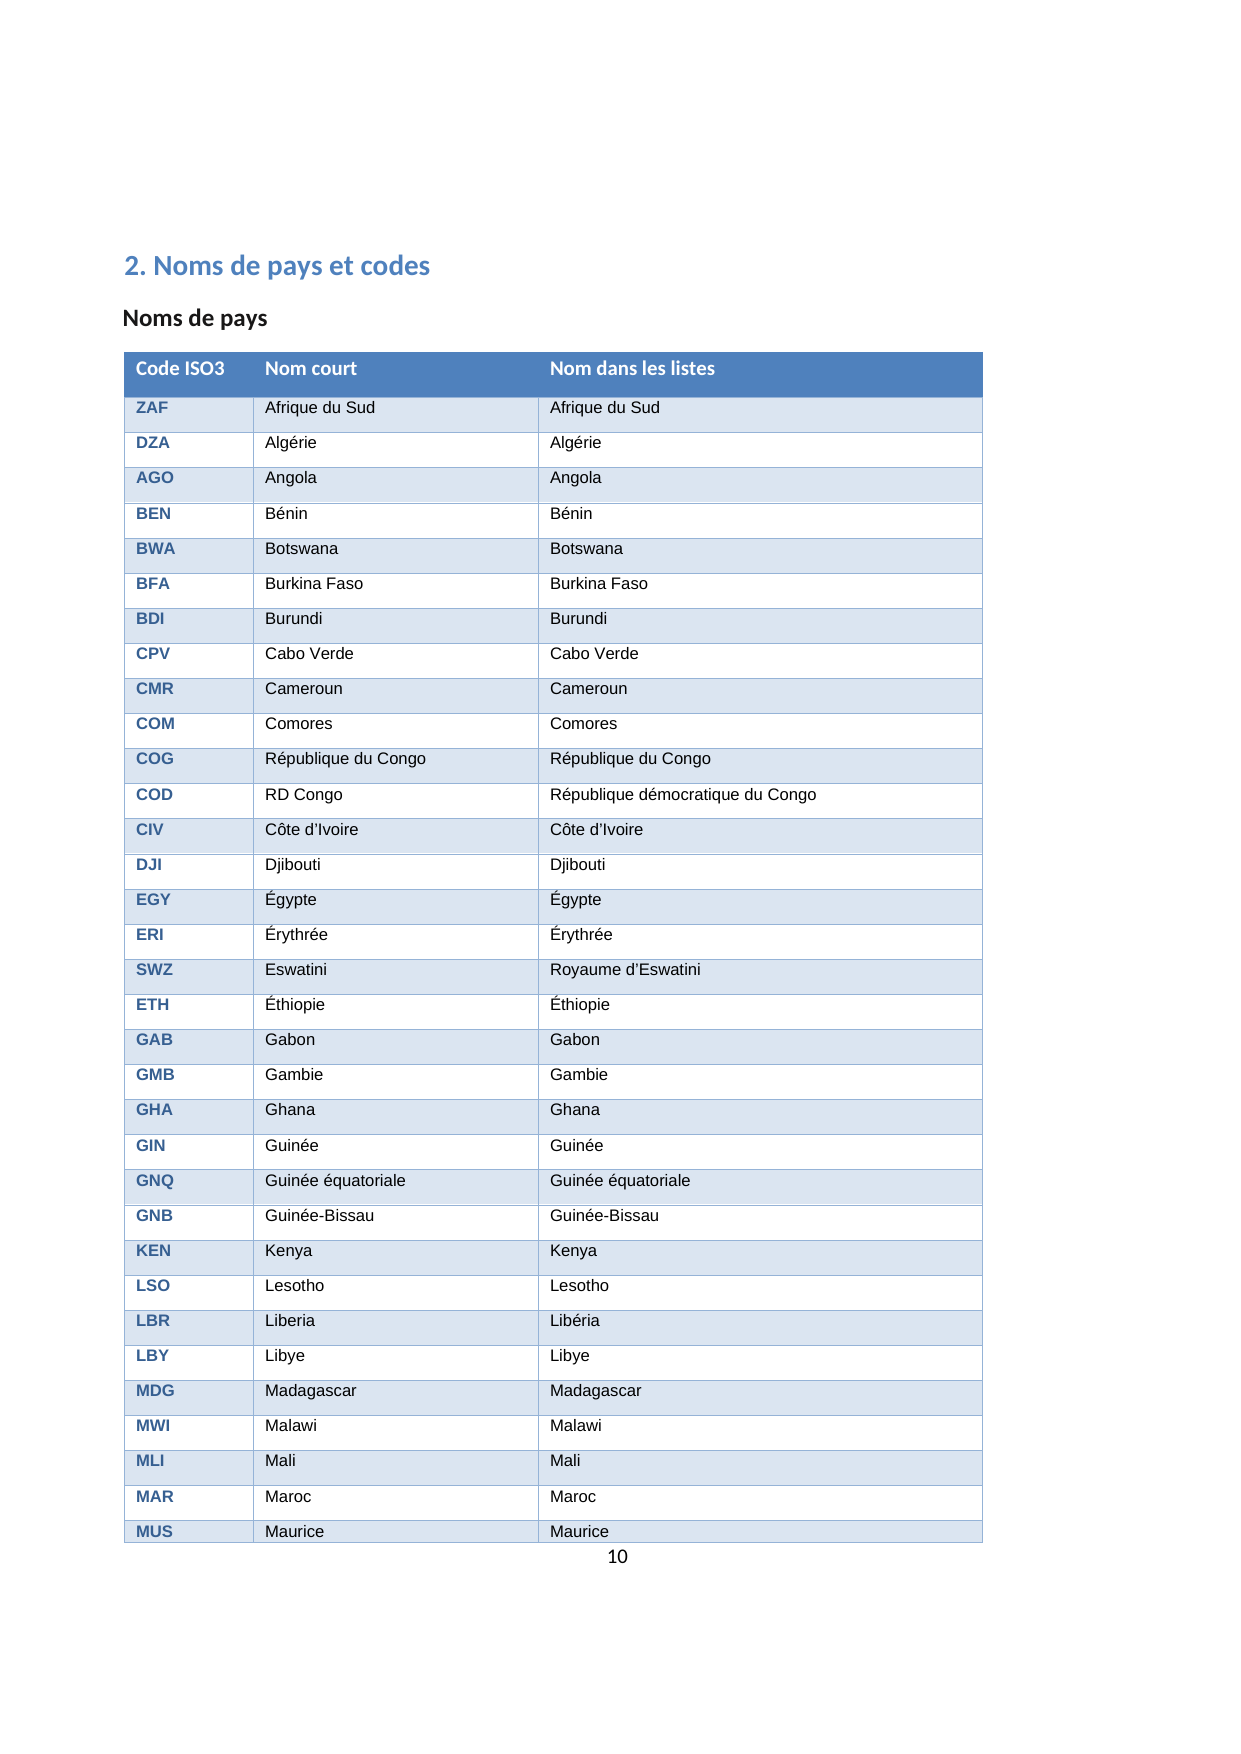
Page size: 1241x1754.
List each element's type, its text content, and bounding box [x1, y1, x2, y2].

table_cell BDI [125, 609, 253, 643]
table_cell Érythrée [254, 925, 538, 959]
table_cell Djibouti [539, 855, 982, 888]
table_cell BFA [125, 574, 253, 608]
table_cell DJI [125, 855, 253, 888]
table_cell MDG [125, 1381, 253, 1415]
subtitle 2. Noms de pays et codes [124, 247, 1110, 283]
table_cell Éthiopie [254, 995, 538, 1029]
table_cell ERI [125, 925, 253, 959]
table_cell ZAF [125, 398, 253, 432]
table_cell MAR [125, 1486, 253, 1520]
table_cell Gambie [539, 1065, 982, 1099]
table_cell BEN [125, 504, 253, 537]
table_cell Libéria [539, 1311, 982, 1345]
table_cell République du Congo [539, 749, 982, 783]
table_cell Eswatini [254, 960, 538, 994]
table_cell Comores [254, 714, 538, 748]
table_cell Bénin [539, 504, 982, 537]
table_cell EGY [125, 890, 253, 924]
table_cell Érythrée [539, 925, 982, 959]
table_cell Maurice [539, 1521, 982, 1542]
table_cell Bénin [254, 504, 538, 537]
table_cell Côte d’Ivoire [254, 819, 538, 853]
table_cell GNB [125, 1206, 253, 1239]
table_cell Libye [539, 1346, 982, 1380]
table_cell Guinée [254, 1135, 538, 1169]
table_cell Guinée équatoriale [539, 1170, 982, 1204]
table_cell GNQ [125, 1170, 253, 1204]
table_cell COG [125, 749, 253, 783]
subtitle Noms de pays [122, 302, 1110, 333]
table_cell Royaume d’Eswatini [539, 960, 982, 994]
table_cell Éthiopie [539, 995, 982, 1029]
table_cell Gambie [254, 1065, 538, 1099]
table_header Code ISO3 [125, 353, 253, 397]
table_cell AGO [125, 468, 253, 502]
table_cell GAB [125, 1030, 253, 1064]
table_cell LSO [125, 1276, 253, 1310]
table_cell Guinée-Bissau [254, 1206, 538, 1239]
table_cell Cabo Verde [539, 644, 982, 678]
table_cell Afrique du Sud [539, 398, 982, 432]
table_cell Cabo Verde [254, 644, 538, 678]
table_cell République démocratique du Congo [539, 784, 982, 818]
table_cell Cameroun [254, 679, 538, 713]
table_cell Kenya [254, 1241, 538, 1275]
table_cell Burkina Faso [254, 574, 538, 608]
table_cell Maroc [539, 1486, 982, 1520]
table_cell Guinée-Bissau [539, 1206, 982, 1239]
table_cell COD [125, 784, 253, 818]
table_cell Liberia [254, 1311, 538, 1345]
table_cell Burkina Faso [539, 574, 982, 608]
table_cell SWZ [125, 960, 253, 994]
table_cell COM [125, 714, 253, 748]
table_cell Malawi [254, 1416, 538, 1450]
table_cell Mali [254, 1451, 538, 1485]
table_cell GMB [125, 1065, 253, 1099]
table_cell MLI [125, 1451, 253, 1485]
table_cell Libye [254, 1346, 538, 1380]
table_cell DZA [125, 433, 253, 467]
table_cell Lesotho [539, 1276, 982, 1310]
table_cell Angola [539, 468, 982, 502]
table_cell Égypte [254, 890, 538, 924]
table_header Nom dans les listes [539, 353, 982, 397]
table_cell BWA [125, 539, 253, 573]
table_cell CPV [125, 644, 253, 678]
table_cell MUS [125, 1521, 253, 1542]
table_cell Côte d’Ivoire [539, 819, 982, 853]
table_cell GIN [125, 1135, 253, 1169]
table_cell Algérie [254, 433, 538, 467]
table_cell LBY [125, 1346, 253, 1380]
table_cell Kenya [539, 1241, 982, 1275]
table_cell Algérie [539, 433, 982, 467]
table_cell RD Congo [254, 784, 538, 818]
table_cell Burundi [539, 609, 982, 643]
table_cell Djibouti [254, 855, 538, 888]
table_cell CIV [125, 819, 253, 853]
table_cell Ghana [539, 1100, 982, 1134]
table_cell Maurice [254, 1521, 538, 1542]
table_cell Angola [254, 468, 538, 502]
table_cell Ghana [254, 1100, 538, 1134]
table_cell Égypte [539, 890, 982, 924]
table_cell CMR [125, 679, 253, 713]
table_cell Cameroun [539, 679, 982, 713]
table_cell Gabon [539, 1030, 982, 1064]
table_cell Maroc [254, 1486, 538, 1520]
table_cell Burundi [254, 609, 538, 643]
table_cell Afrique du Sud [254, 398, 538, 432]
table_cell MWI [125, 1416, 253, 1450]
table_cell Botswana [254, 539, 538, 573]
table_cell Lesotho [254, 1276, 538, 1310]
table_cell KEN [125, 1241, 253, 1275]
table_cell Mali [539, 1451, 982, 1485]
table_cell Gabon [254, 1030, 538, 1064]
table_cell ETH [125, 995, 253, 1029]
table_cell Guinée [539, 1135, 982, 1169]
table_cell GHA [125, 1100, 253, 1134]
table_cell Botswana [539, 539, 982, 573]
table_cell République du Congo [254, 749, 538, 783]
table_cell Madagascar [539, 1381, 982, 1415]
table_cell Comores [539, 714, 982, 748]
table_header Nom court [254, 353, 538, 397]
table_cell Guinée équatoriale [254, 1170, 538, 1204]
table_cell LBR [125, 1311, 253, 1345]
table_cell Malawi [539, 1416, 982, 1450]
table_cell Madagascar [254, 1381, 538, 1415]
